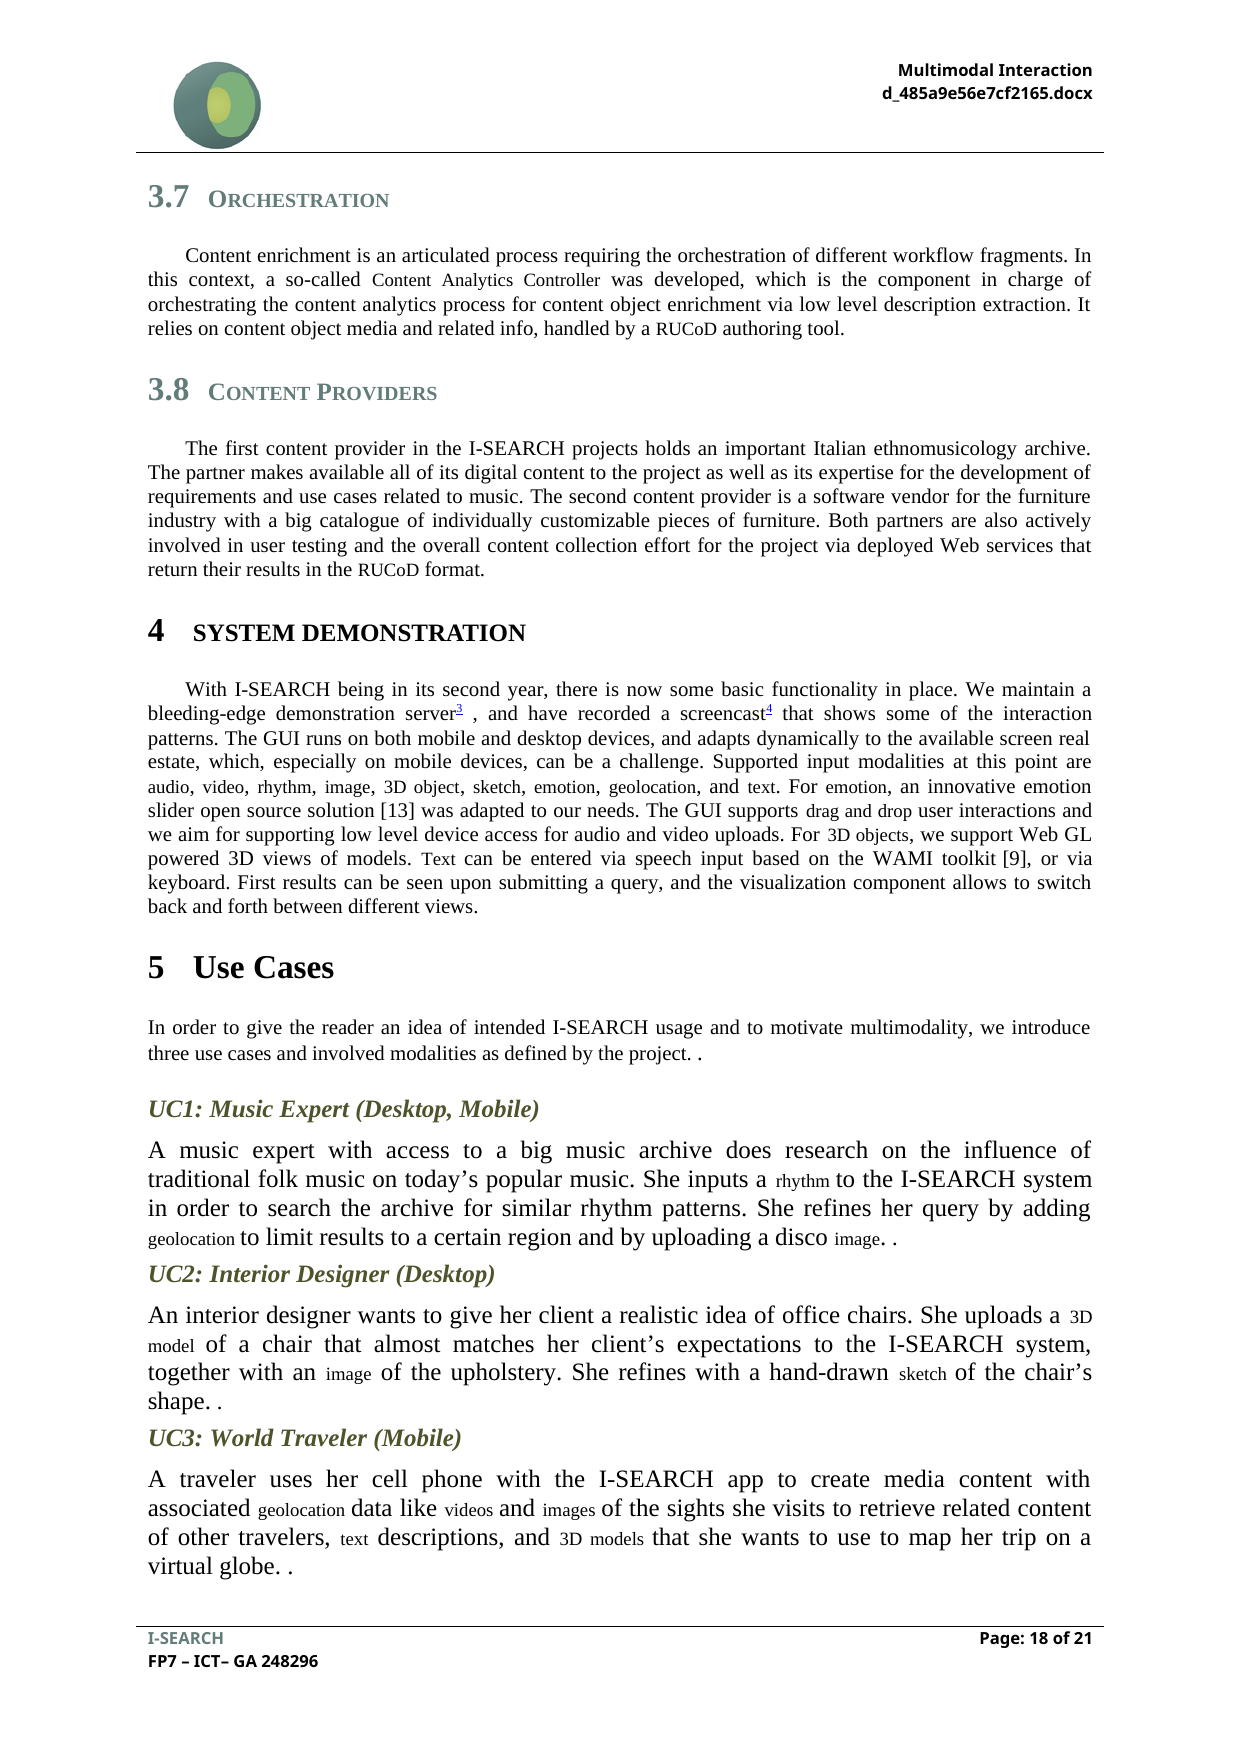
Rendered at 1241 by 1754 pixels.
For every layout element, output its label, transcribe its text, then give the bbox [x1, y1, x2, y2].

text In order to give the reader an idea of intended I-SEARCH usage and to motivate multimodality, we introduce three use cases and involved modalities as defined by the project. . [148, 1014, 1092, 1065]
text A music expert with access to a big music archive does research on the influence of traditional folk music on today’s popular music. She inputs a rhythm to the I-SEARCH system in order to search the archive for similar rhythm patterns. She refines her query by adding geolocation to limit results to a certain region and by uploading a disco image. . [148, 1135, 1092, 1250]
text With I-SEARCH being in its second year, there is now some basic functionality in place. We maintain a bleeding-edge demonstration server3 , and have recorded a screencast4 that shows some of the interaction patterns. The GUI runs on both mobile and desktop devices, and adapts dynamically to the available screen real estate, which, especially on mobile devices, can be a challenge. Supported input modalities at this point are audio, video, rhythm, image, 3D object, sketch, emotion, geolocation, and text. For emotion, an innovative emotion slider open source solution [13] was adapted to our needs. The GUI supports drag and drop user interactions and we aim for supporting low level device access for audio and video uploads. For 3D objects, we support Web GL powered 3D views of models. Text can be entered via speech input based on the WAMI toolkit [9], or via keyboard. First results can be seen upon submitting a query, and the visualization component allows to switch back and forth between different views. [148, 677, 1092, 918]
text Content enrichment is an articulated process requiring the orchestration of different workflow fragments. In this context, a so-called Content Analytics Controller was developed, which is the component in charge of orchestrating the content analytics process for content object enrichment via low level description extraction. It relies on content object media and related info, handled by a RUCoD authoring tool. [148, 243, 1092, 339]
text A traveler uses her cell phone with the I-SEARCH app to create media content with associated geolocation data like videos and images of the sights she visits to retrieve related content of other travelers, text descriptions, and 3D models that she wants to use to map her trip on a virtual globe. . [148, 1464, 1092, 1579]
subtitle Use Cases [148, 947, 1092, 985]
text The first content provider in the I-SEARCH projects holds an important Italian ethnomusicology archive. The partner makes available all of its digital content to the project as well as its expertise for the development of requirements and use cases related to music. The second content provider is a software vendor for the furniture industry with a big catalogue of individually customizable pieces of furniture. Both partners are also actively involved in user testing and the overall content collection effort for the project via deployed Web services that return their results in the RUCoD format. [148, 436, 1092, 581]
subtitle UC3: World Traveler (Mobile) [148, 1423, 1092, 1452]
subtitle UC1: Music Expert (Desktop, Mobile) [148, 1094, 1092, 1123]
subtitle Content Providers [148, 369, 1092, 407]
picture [170, 59, 264, 152]
text An interior designer wants to give her client a realistic idea of office chairs. She uploads a 3D model of a chair that almost matches her client’s expectations to the I-SEARCH system, together with an image of the upholstery. She refines with a hand-drawn sketch of the chair’s shape. . [148, 1300, 1092, 1415]
subtitle UC2: Interior Designer (Desktop) [148, 1259, 1092, 1287]
subtitle Orchestration [148, 176, 1092, 214]
subtitle SYSTEM DEMONSTRATION [148, 610, 1092, 648]
